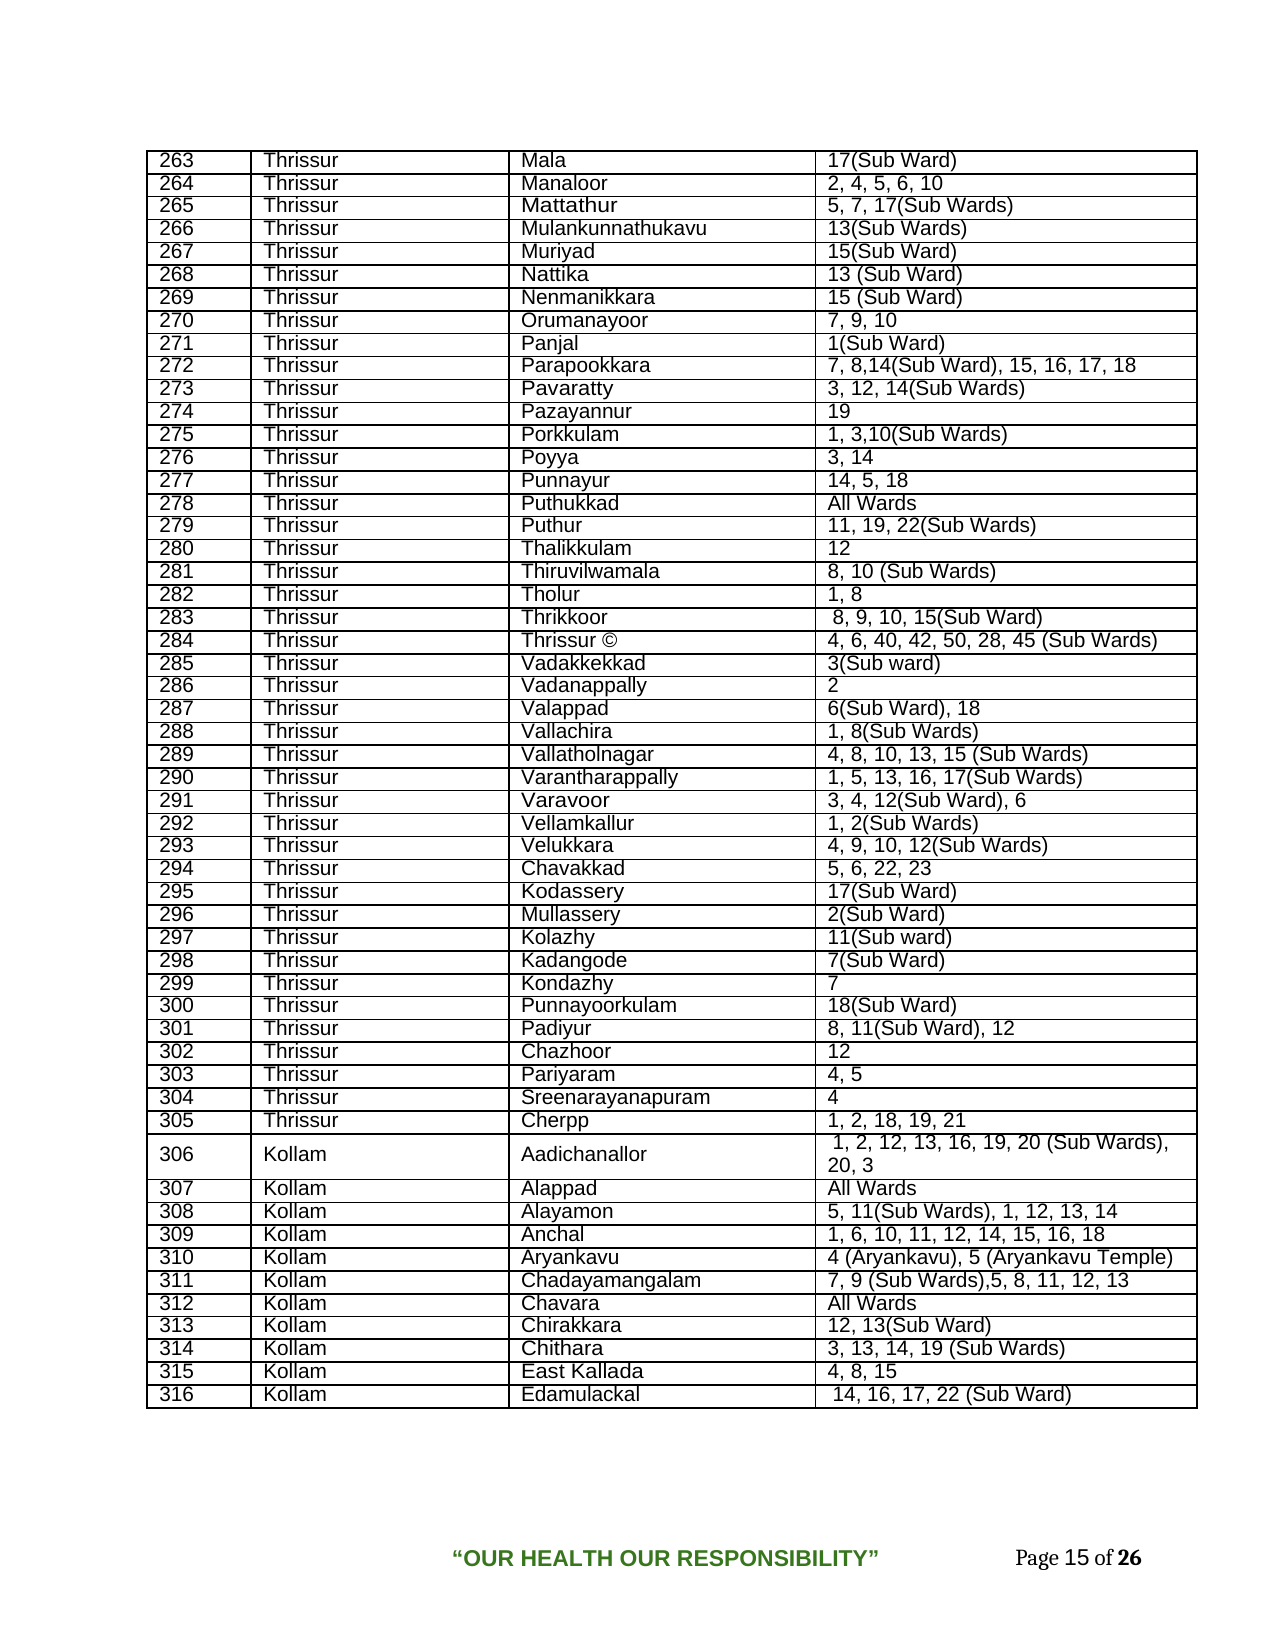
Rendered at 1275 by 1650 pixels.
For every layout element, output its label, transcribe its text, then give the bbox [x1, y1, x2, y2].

table_cell Thrissur [252, 472, 508, 493]
table_cell 292 [148, 814, 250, 836]
table_cell 1, 3,10(Sub Wards) [816, 426, 1196, 447]
table_cell 1, 2, 18, 19, 21 [816, 1112, 1196, 1133]
table_cell 282 [148, 586, 250, 607]
table_cell Thrissur [252, 1020, 508, 1041]
table_cell 4 (Aryankavu), 5 (Aryankavu Temple) [816, 1249, 1196, 1270]
table_cell Thrikkoor [510, 609, 815, 630]
table_cell Thrissur [252, 312, 508, 333]
table_cell Thrissur [252, 495, 508, 516]
table_cell Thrissur [252, 563, 508, 584]
table_cell 7 [816, 975, 1196, 996]
table_cell 3, 13, 14, 19 (Sub Wards) [816, 1340, 1196, 1361]
table_cell Chadayamangalam [510, 1272, 815, 1293]
table_cell Thrissur [252, 220, 508, 241]
table_cell 312 [148, 1295, 250, 1316]
table_cell Kollam [252, 1340, 508, 1361]
table_cell 269 [148, 289, 250, 310]
table_cell Thalikkulam [510, 540, 815, 561]
table_cell Orumanayoor [510, 312, 815, 333]
table_cell Thrissur [252, 197, 508, 218]
table_cell 298 [148, 952, 250, 973]
table_cell Kollam [252, 1386, 508, 1407]
table_cell Thrissur [252, 586, 508, 607]
table_cell 17(Sub Ward) [816, 883, 1196, 904]
table_cell 287 [148, 700, 250, 721]
table_cell 275 [148, 426, 250, 447]
table_cell Thrissur [252, 677, 508, 698]
table_cell Thrissur [252, 883, 508, 904]
table_cell 307 [148, 1180, 250, 1201]
table_cell 1, 2(Sub Wards) [816, 814, 1196, 836]
table_cell Velukkara [510, 837, 815, 858]
table_cell Thrissur [252, 426, 508, 447]
table_cell 12 [816, 540, 1196, 561]
table_cell Chazhoor [510, 1043, 815, 1064]
table_cell 19 [816, 403, 1196, 424]
table_cell Kadangode [510, 952, 815, 973]
table_cell 3, 4, 12(Sub Ward), 6 [816, 791, 1196, 813]
table_cell Kollam [252, 1295, 508, 1316]
table_cell Sreenarayanapuram [510, 1089, 815, 1110]
table_cell 4, 5 [816, 1066, 1196, 1087]
table_cell Poyya [510, 449, 815, 470]
table_cell Muriyad [510, 243, 815, 264]
table_cell 271 [148, 334, 250, 356]
table_cell 7(Sub Ward) [816, 952, 1196, 973]
table_cell Thrissur [252, 1043, 508, 1064]
table_cell Chithara [510, 1340, 815, 1361]
table_cell 268 [148, 266, 250, 287]
table_cell Vadanappally [510, 677, 815, 698]
table_cell Pariyaram [510, 1066, 815, 1087]
table_cell Thrissur [252, 175, 508, 196]
table_cell 296 [148, 906, 250, 927]
table_cell Thrissur [252, 700, 508, 721]
table_cell Thrissur [252, 243, 508, 264]
table_cell Vadakkekkad [510, 655, 815, 676]
table_cell 290 [148, 769, 250, 790]
table_cell Pavaratty [510, 380, 815, 401]
table_cell 1, 8(Sub Wards) [816, 723, 1196, 744]
table_cell Vallatholnagar [510, 746, 815, 767]
table_cell 284 [148, 632, 250, 653]
table_cell Kodassery [510, 883, 815, 904]
table_cell 4 [816, 1089, 1196, 1110]
table_cell Chavakkad [510, 860, 815, 881]
table_cell Panjal [510, 334, 815, 356]
table_cell Chavara [510, 1295, 815, 1316]
table_cell 309 [148, 1226, 250, 1247]
table_cell Thrissur [252, 289, 508, 310]
table_cell 273 [148, 380, 250, 401]
table_cell Porkkulam [510, 426, 815, 447]
table_cell 12 [816, 1043, 1196, 1064]
table_cell 270 [148, 312, 250, 333]
table_cell Thrissur [252, 449, 508, 470]
table_cell 6(Sub Ward), 18 [816, 700, 1196, 721]
table_cell 12, 13(Sub Ward) [816, 1317, 1196, 1338]
table_cell Thrissur [252, 860, 508, 881]
table_cell Varavoor [510, 791, 815, 813]
table_cell 2 [816, 677, 1196, 698]
table_cell 8, 9, 10, 15(Sub Ward) [816, 609, 1196, 630]
table_cell Thrissur [252, 380, 508, 401]
table_cell Puthukkad [510, 495, 815, 516]
table_cell 5, 7, 17(Sub Wards) [816, 197, 1196, 218]
table_cell Thrissur [252, 929, 508, 950]
table_cell Thrissur [252, 517, 508, 539]
table_cell All Wards [816, 495, 1196, 516]
table_cell 264 [148, 175, 250, 196]
table_cell 308 [148, 1203, 250, 1224]
table_cell 297 [148, 929, 250, 950]
table_cell Nenmanikkara [510, 289, 815, 310]
table_cell Chirakkara [510, 1317, 815, 1338]
table_cell 283 [148, 609, 250, 630]
table_cell 278 [148, 495, 250, 516]
table_cell Mulankunnathukavu [510, 220, 815, 241]
table_cell Thrissur [252, 997, 508, 1019]
table_cell 13 (Sub Ward) [816, 266, 1196, 287]
table_cell Kollam [252, 1203, 508, 1224]
table_cell Thrissur [252, 769, 508, 790]
table_header 17(Sub Ward) [816, 152, 1196, 173]
table_cell Padiyur [510, 1020, 815, 1041]
table_cell Nattika [510, 266, 815, 287]
table_cell Anchal [510, 1226, 815, 1247]
table_cell 311 [148, 1272, 250, 1293]
table_cell 4, 8, 15 [816, 1363, 1196, 1384]
table_cell 293 [148, 837, 250, 858]
table_cell Alappad [510, 1180, 815, 1201]
table_cell 314 [148, 1340, 250, 1361]
table_cell Mattathur [510, 197, 815, 218]
table_cell 1, 5, 13, 16, 17(Sub Wards) [816, 769, 1196, 790]
table_cell 272 [148, 357, 250, 378]
table_cell Thrissur [252, 655, 508, 676]
table_cell Thrissur [252, 814, 508, 836]
table_cell Thrissur [252, 906, 508, 927]
table_cell Thrissur [252, 791, 508, 813]
table_cell 4, 8, 10, 13, 15 (Sub Wards) [816, 746, 1196, 767]
table_header Thrissur [252, 152, 508, 173]
table_cell 303 [148, 1066, 250, 1087]
table_cell 294 [148, 860, 250, 881]
table_cell 277 [148, 472, 250, 493]
table_cell 288 [148, 723, 250, 744]
table_cell Punnayoorkulam [510, 997, 815, 1019]
table_cell Thrissur [252, 1089, 508, 1110]
table_cell Tholur [510, 586, 815, 607]
table_cell 286 [148, 677, 250, 698]
table_cell 8, 10 (Sub Wards) [816, 563, 1196, 584]
table_cell Thrissur [252, 632, 508, 653]
table_cell Thrissur [252, 403, 508, 424]
table_cell 18(Sub Ward) [816, 997, 1196, 1019]
table_cell 3, 12, 14(Sub Wards) [816, 380, 1196, 401]
table_cell Kollam [252, 1249, 508, 1270]
table_cell 8, 11(Sub Ward), 12 [816, 1020, 1196, 1041]
table_cell Thrissur [252, 540, 508, 561]
table_cell 304 [148, 1089, 250, 1110]
table_cell Thrissur © [510, 632, 815, 653]
table_cell Thrissur [252, 837, 508, 858]
table_cell 266 [148, 220, 250, 241]
table_cell 14, 16, 17, 22 (Sub Ward) [816, 1386, 1196, 1407]
table_cell Kollam [252, 1317, 508, 1338]
table_cell Aadichanallor [510, 1135, 815, 1178]
table_cell 15 (Sub Ward) [816, 289, 1196, 310]
table_cell 302 [148, 1043, 250, 1064]
table_cell Varantharappally [510, 769, 815, 790]
table_cell 3(Sub ward) [816, 655, 1196, 676]
table_cell Kollam [252, 1135, 508, 1178]
table_cell Thrissur [252, 357, 508, 378]
table_cell Thrissur [252, 975, 508, 996]
table_cell 7, 9, 10 [816, 312, 1196, 333]
table_cell Thrissur [252, 1066, 508, 1087]
table_cell 310 [148, 1249, 250, 1270]
table_cell Kolazhy [510, 929, 815, 950]
table_cell 316 [148, 1386, 250, 1407]
table_cell 1, 2, 12, 13, 16, 19, 20 (Sub Wards), 20, 3 [816, 1135, 1196, 1178]
table_cell 291 [148, 791, 250, 813]
table_cell Parapookkara [510, 357, 815, 378]
table_cell East Kallada [510, 1363, 815, 1384]
table_cell Alayamon [510, 1203, 815, 1224]
table_cell 2(Sub Ward) [816, 906, 1196, 927]
table_cell 4, 6, 40, 42, 50, 28, 45 (Sub Wards) [816, 632, 1196, 653]
table_cell Kollam [252, 1272, 508, 1293]
table_cell 11, 19, 22(Sub Wards) [816, 517, 1196, 539]
table_cell 11(Sub ward) [816, 929, 1196, 950]
table_cell 3, 14 [816, 449, 1196, 470]
table_cell 4, 9, 10, 12(Sub Wards) [816, 837, 1196, 858]
table_cell Puthur [510, 517, 815, 539]
table_cell Vallachira [510, 723, 815, 744]
table_cell 2, 4, 5, 6, 10 [816, 175, 1196, 196]
table_cell Aryankavu [510, 1249, 815, 1270]
table_cell Thrissur [252, 746, 508, 767]
table_cell Thrissur [252, 609, 508, 630]
table_cell 276 [148, 449, 250, 470]
table_cell 13(Sub Wards) [816, 220, 1196, 241]
table_cell 295 [148, 883, 250, 904]
table_cell 279 [148, 517, 250, 539]
table_cell Kollam [252, 1226, 508, 1247]
table_cell 7, 8,14(Sub Ward), 15, 16, 17, 18 [816, 357, 1196, 378]
table_cell 299 [148, 975, 250, 996]
table_cell 281 [148, 563, 250, 584]
table_header 263 [148, 152, 250, 173]
table_cell 280 [148, 540, 250, 561]
table_cell 289 [148, 746, 250, 767]
table_cell Thrissur [252, 266, 508, 287]
table_cell Thrissur [252, 334, 508, 356]
table_cell Vellamkallur [510, 814, 815, 836]
table_cell 5, 11(Sub Wards), 1, 12, 13, 14 [816, 1203, 1196, 1224]
table_cell 305 [148, 1112, 250, 1133]
table_cell 14, 5, 18 [816, 472, 1196, 493]
table_header Mala [510, 152, 815, 173]
table_cell Pazayannur [510, 403, 815, 424]
table_cell 315 [148, 1363, 250, 1384]
table_cell Thiruvilwamala [510, 563, 815, 584]
table_cell Thrissur [252, 952, 508, 973]
table_cell All Wards [816, 1180, 1196, 1201]
table_cell All Wards [816, 1295, 1196, 1316]
table_cell 1, 6, 10, 11, 12, 14, 15, 16, 18 [816, 1226, 1196, 1247]
table_cell Mullassery [510, 906, 815, 927]
table_cell Thrissur [252, 723, 508, 744]
table_cell 306 [148, 1135, 250, 1178]
table_cell Cherpp [510, 1112, 815, 1133]
table_cell 15(Sub Ward) [816, 243, 1196, 264]
table_cell 5, 6, 22, 23 [816, 860, 1196, 881]
table_cell 285 [148, 655, 250, 676]
table_cell Kondazhy [510, 975, 815, 996]
table_cell 265 [148, 197, 250, 218]
table_cell 300 [148, 997, 250, 1019]
table_cell 267 [148, 243, 250, 264]
table_cell Valappad [510, 700, 815, 721]
table_cell 1(Sub Ward) [816, 334, 1196, 356]
table_cell Kollam [252, 1180, 508, 1201]
table_cell Thrissur [252, 1112, 508, 1133]
table_cell Kollam [252, 1363, 508, 1384]
table_cell 274 [148, 403, 250, 424]
table_cell Edamulackal [510, 1386, 815, 1407]
table_cell 7, 9 (Sub Wards),5, 8, 11, 12, 13 [816, 1272, 1196, 1293]
table_cell 301 [148, 1020, 250, 1041]
table_cell 1, 8 [816, 586, 1196, 607]
table_cell 313 [148, 1317, 250, 1338]
table_cell Manaloor [510, 175, 815, 196]
table_cell Punnayur [510, 472, 815, 493]
